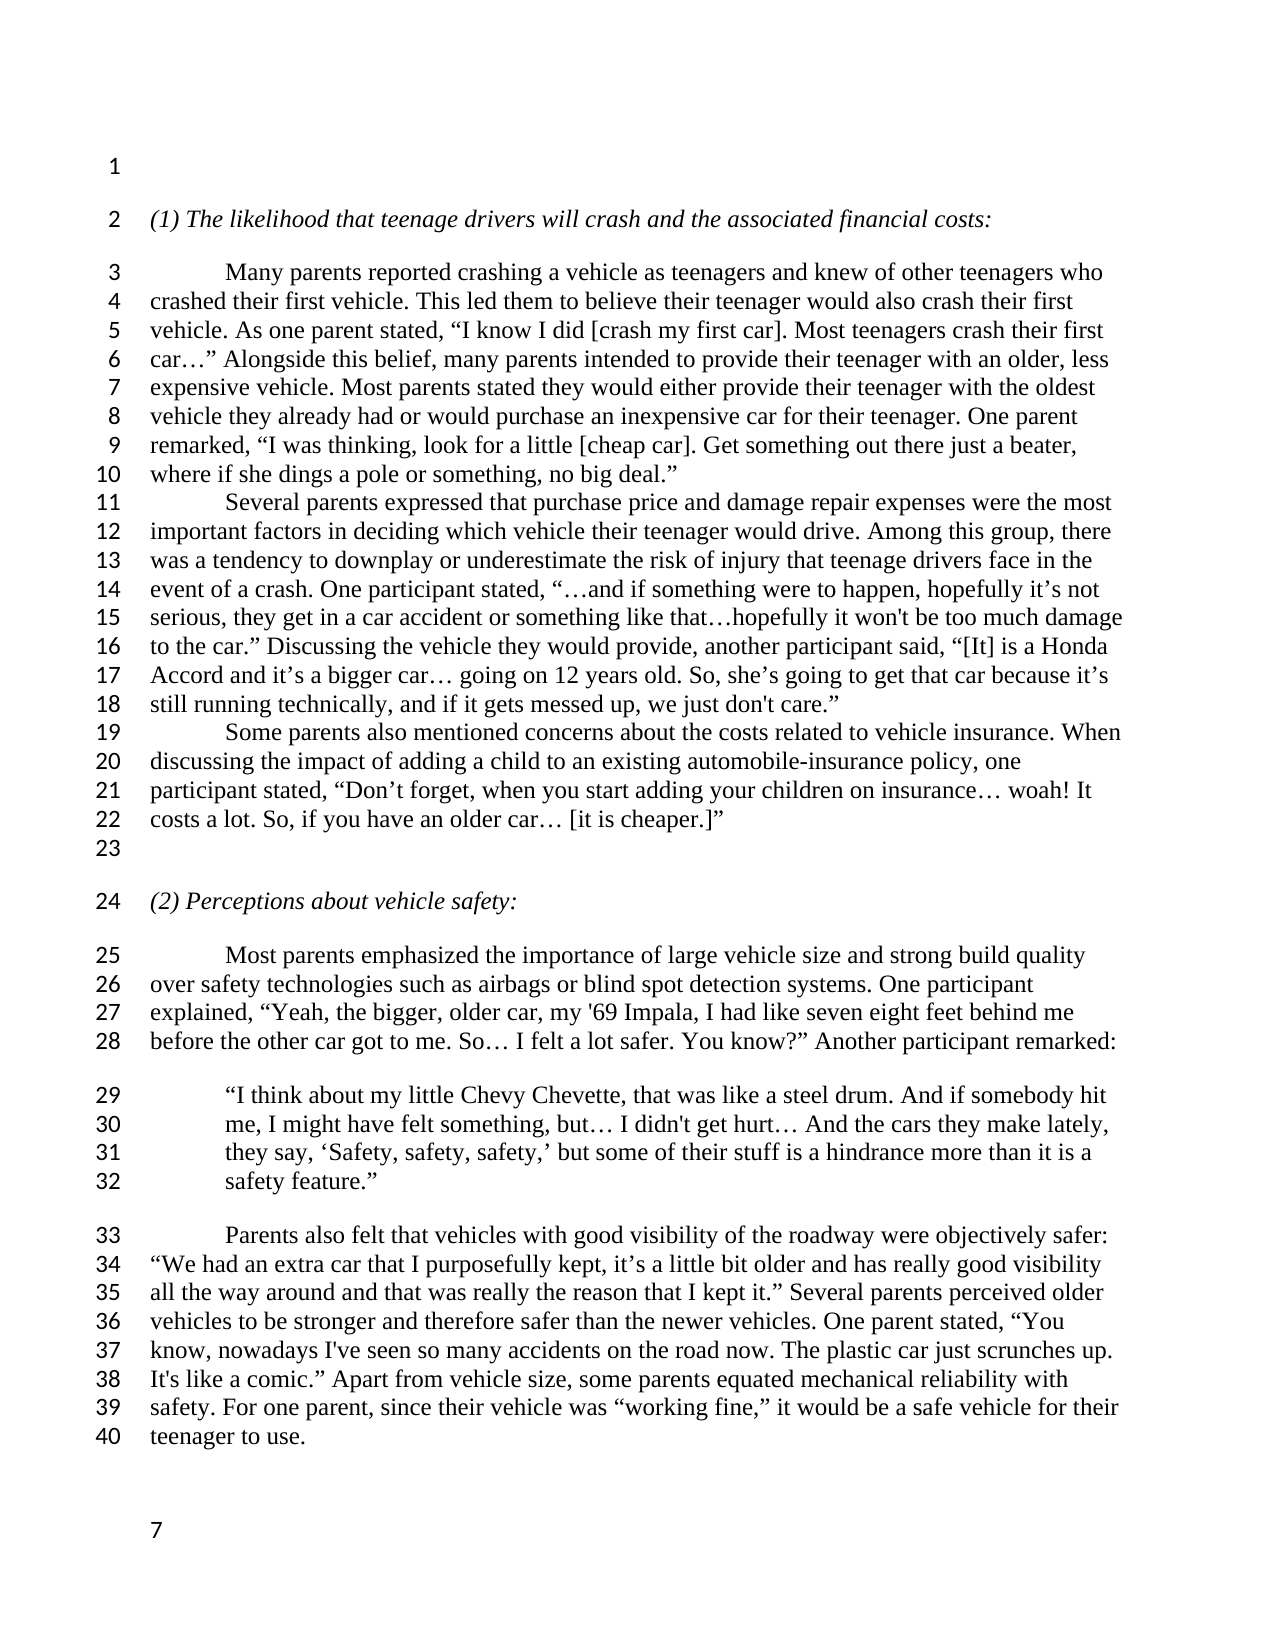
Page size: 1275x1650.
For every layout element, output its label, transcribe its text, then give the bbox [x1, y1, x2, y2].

text Some parents also mentioned concerns about the costs related to vehicle insurance. When discussing the impact of adding a child to an existing automobile-insurance policy, one participant stated, “Don’t forget, when you start adding your children on insurance… woah! It costs a lot. So, if you have an older car… [it is cheaper.]” [150, 717, 1125, 832]
text Parents also felt that vehicles with good visibility of the roadway were objectively safer: “We had an extra car that I purposefully kept, it’s a little bit older and has really good visibility all the way around and that was really the reason that I kept it.” Several parents perceived older vehicles to be stronger and therefore safer than the newer vehicles. One parent stated, “You know, nowadays I've seen so many accidents on the road now. The plastic car just scrunches up. It's like a comic.” Apart from vehicle size, some parents equated mechanical reliability with safety. For one parent, since their vehicle was “working fine,” it would be a safe vehicle for their teenager to use. [150, 1220, 1125, 1450]
text Many parents reported crashing a vehicle as teenagers and knew of other teenagers who crashed their first vehicle. This led them to believe their teenager would also crash their first vehicle. As one parent stated, “I know I did [crash my first car]. Most teenagers crash their first car…” Alongside this belief, many parents intended to provide their teenager with an older, less expensive vehicle. Most parents stated they would either provide their teenager with the oldest vehicle they already had or would purchase an inexpensive car for their teenager. One parent remarked, “I was thinking, look for a little [cheap car]. Get something out there just a beater, where if she dings a pole or something, no big deal.” [150, 257, 1125, 487]
text Several parents expressed that purchase price and damage repair expenses were the most important factors in deciding which vehicle their teenager would drive. Among this group, there was a tendency to downplay or underestimate the risk of injury that teenage drivers face in the event of a crash. One participant stated, “…and if something were to happen, hopefully it’s not serious, they get in a car accident or something like that…hopefully it won't be too much damage to the car.” Discussing the vehicle they would provide, another participant said, “[It] is a Honda Accord and it’s a bigger car… going on 12 years old. So, she’s going to get that car because it’s still running technically, and if it gets messed up, we just don't care.” [150, 487, 1125, 717]
text “I think about my little Chevy Chevette, that was like a steel drum. And if somebody hit me, I might have felt something, but… I didn't get hurt… And the cars they make lately, they say, ‘Safety, safety, safety,’ but some of their stuff is a hindrance more than it is a safety feature.” [225, 1080, 1125, 1195]
text (1) The likelihood that teenage drivers will crash and the associated financial costs: [150, 204, 1125, 232]
text Most parents emphasized the importance of large vehicle size and strong build quality over safety technologies such as airbags or blind spot detection systems. One participant explained, “Yeah, the bigger, older car, my '69 Impala, I had like seven eight feet behind me before the other car got to me. So… I felt a lot safer. You know?” Another participant remarked: [150, 940, 1125, 1055]
text (2) Perceptions about vehicle safety: [150, 886, 1125, 915]
